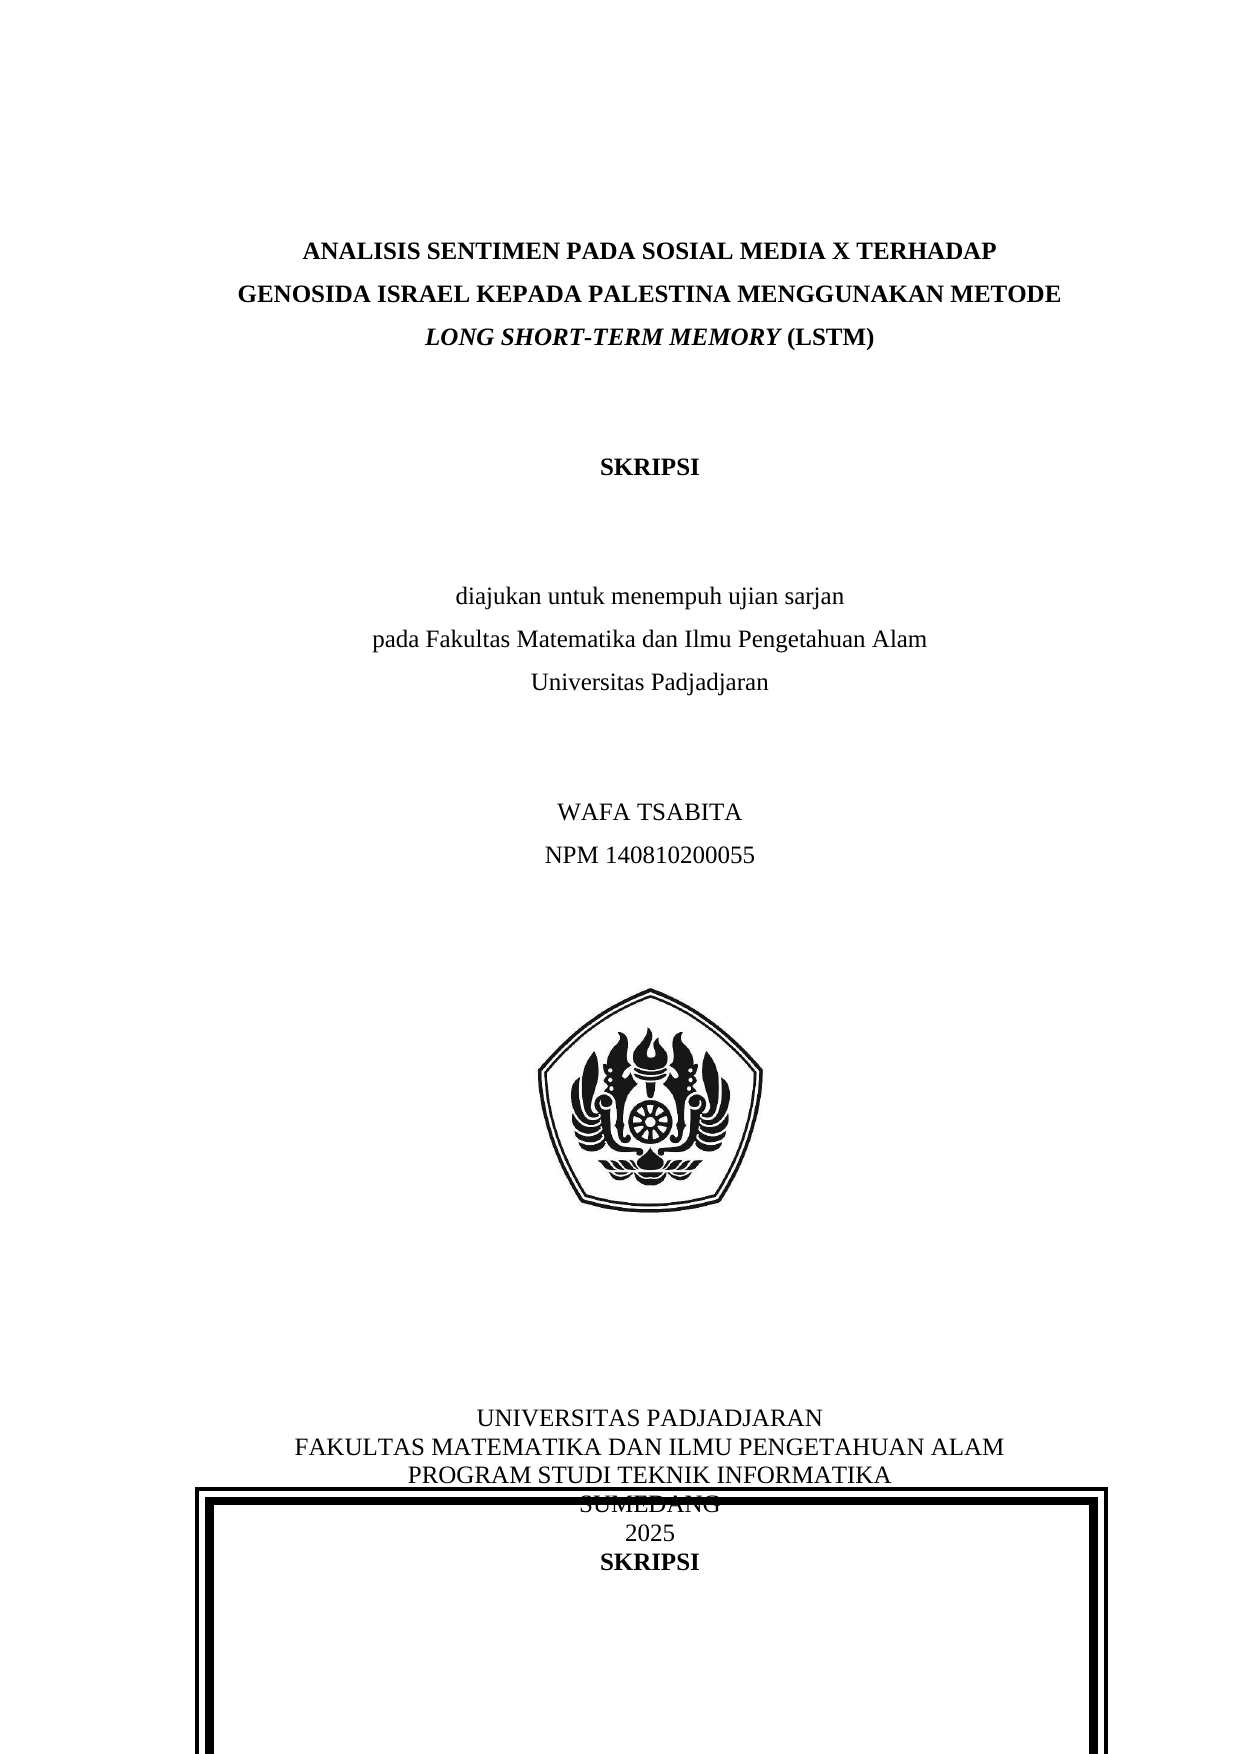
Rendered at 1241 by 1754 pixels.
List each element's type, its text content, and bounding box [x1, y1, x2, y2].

text SKRIPSI [236, 452, 1063, 481]
text SKRIPSI [236, 1547, 1063, 1575]
picture [519, 969, 780, 1231]
text diajukan untuk menempuh ujian sarjan [236, 581, 1063, 610]
text NPM 140810200055 [236, 840, 1063, 869]
text UNIVERSITAS PADJADJARAN FAKULTAS MATEMATIKA DAN ILMU PENGETAHUAN ALAM PROGRAM STUDI TEKNIK INFORMATIKA SUMEDANG 2025 [236, 1505, 1063, 1547]
text ANALISIS SENTIMEN PADA SOSIAL MEDIA X TERHADAP GENOSIDA ISRAEL KEPADA PALESTINA MENGGUNAKAN METODE LONG SHORT-TERM MEMORY (LSTM) [236, 236, 1063, 351]
text WAFA TSABITA [236, 797, 1063, 826]
text UNIVERSITAS PADJADJARAN FAKULTAS MATEMATIKA DAN ILMU PENGETAHUAN ALAM PROGRAM STUDI TEKNIK INFORMATIKA SUMEDANG 2025 [236, 1403, 1063, 1487]
text pada Fakultas Matematika dan Ilmu Pengetahuan Alam Universitas Padjadjaran [236, 624, 1063, 696]
